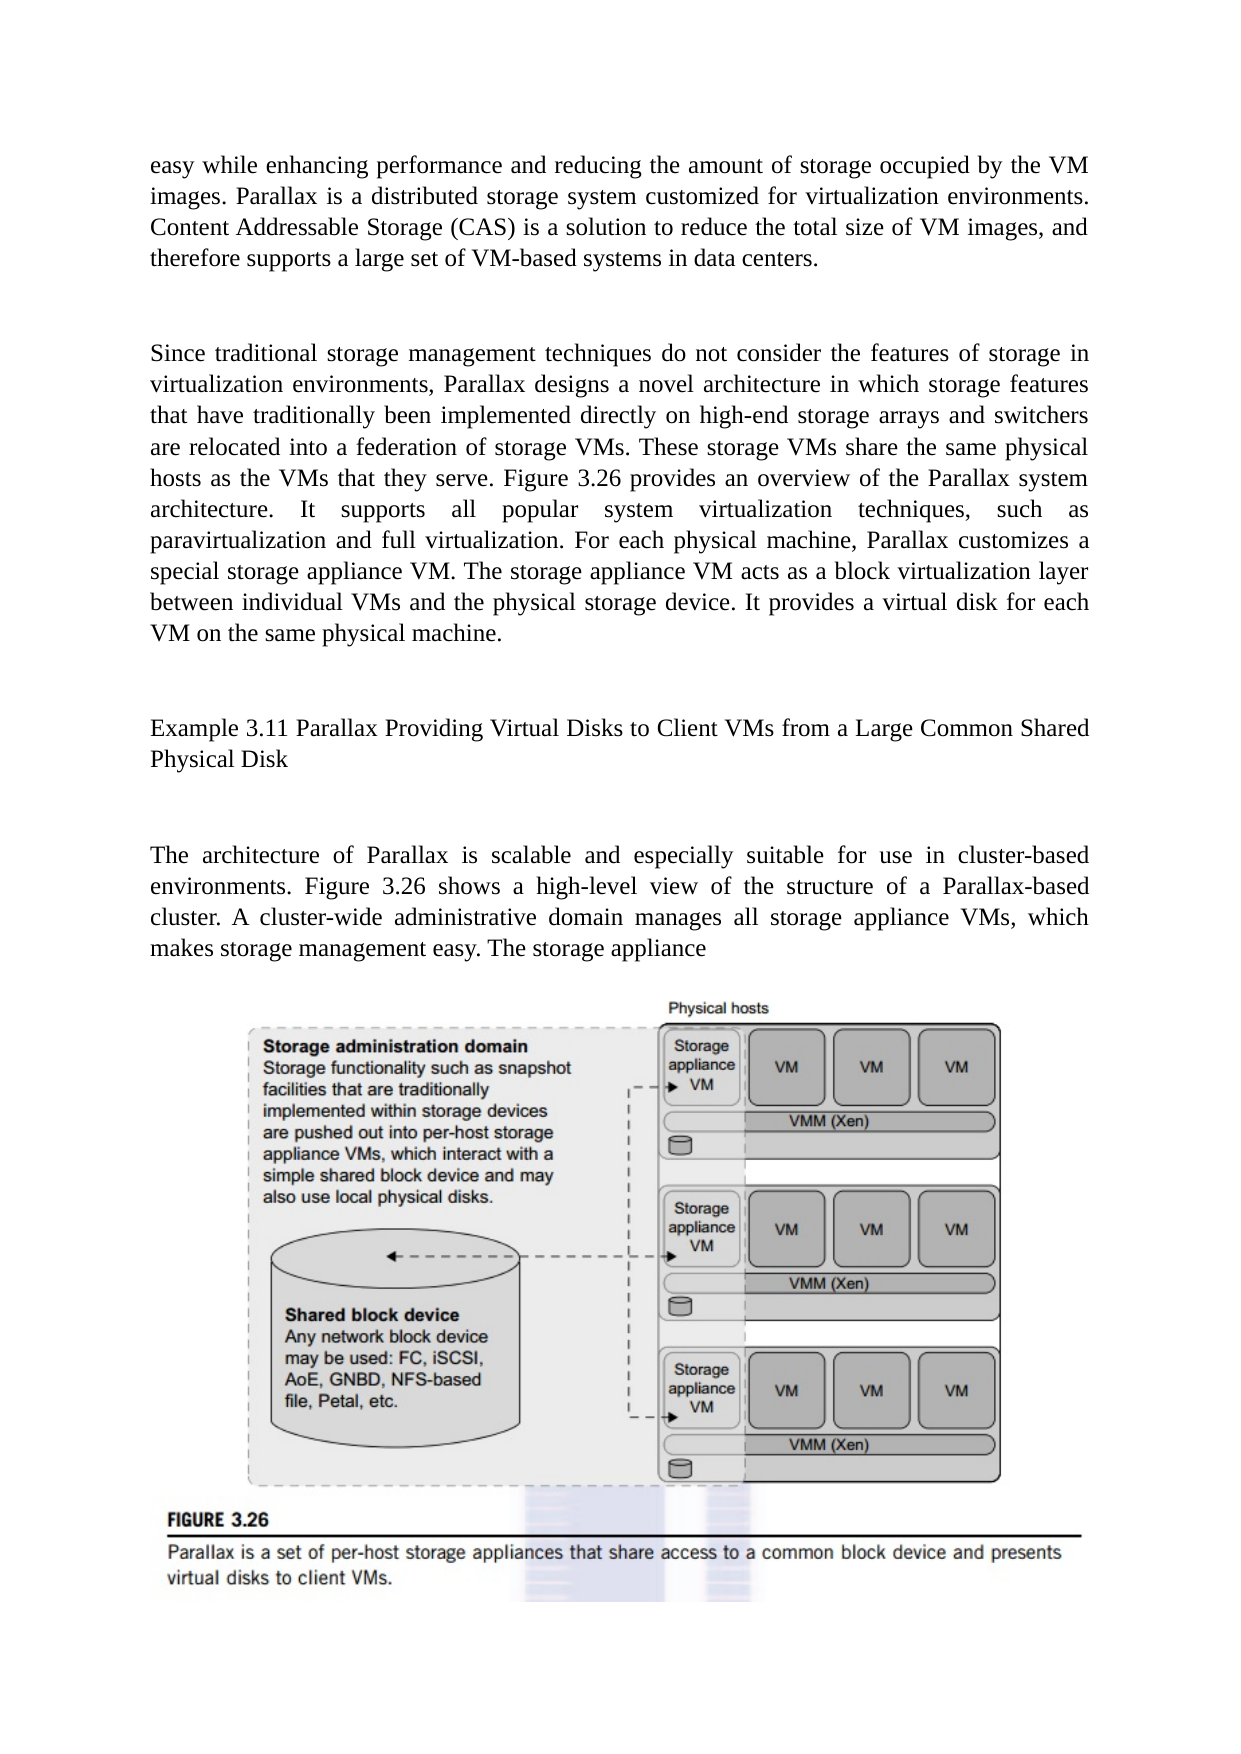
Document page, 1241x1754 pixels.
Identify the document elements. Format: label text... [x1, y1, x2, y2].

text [150, 150, 1090, 272]
text Since traditional storage management techniques do not consider the features of storage in virtualization environments, Parallax designs a novel architecture in which storage features that have traditionally been implemented directly on high-end storage arrays and switchers are relocated into a federation of storage VMs. These storage VMs share the same physical hosts as the VMs that they serve. Figure 3.26 provides an overview of the Parallax system architecture. It supports all popular system virtualization techniques, such as paravirtualization and full virtualization. For each physical machine, Parallax customizes a special storage appliance VM. The storage appliance VM acts as a block virtualization layer between individual VMs and the physical storage device. It provides a virtual disk for each VM on the same physical machine. [150, 338, 1090, 647]
text The architecture of Parallax is scalable and especially suitable for use in cluster-based environments. Figure 3.26 shows a high-level view of the structure of a Parallax-based cluster. A cluster-wide administrative domain manages all storage appliance VMs, which makes storage management easy. The storage appliance [150, 840, 1090, 962]
text Example 3.11 Parallax Providing Virtual Disks to Client VMs from a Large Common Shared Physical Disk [150, 713, 1090, 773]
picture [150, 980, 1091, 1602]
